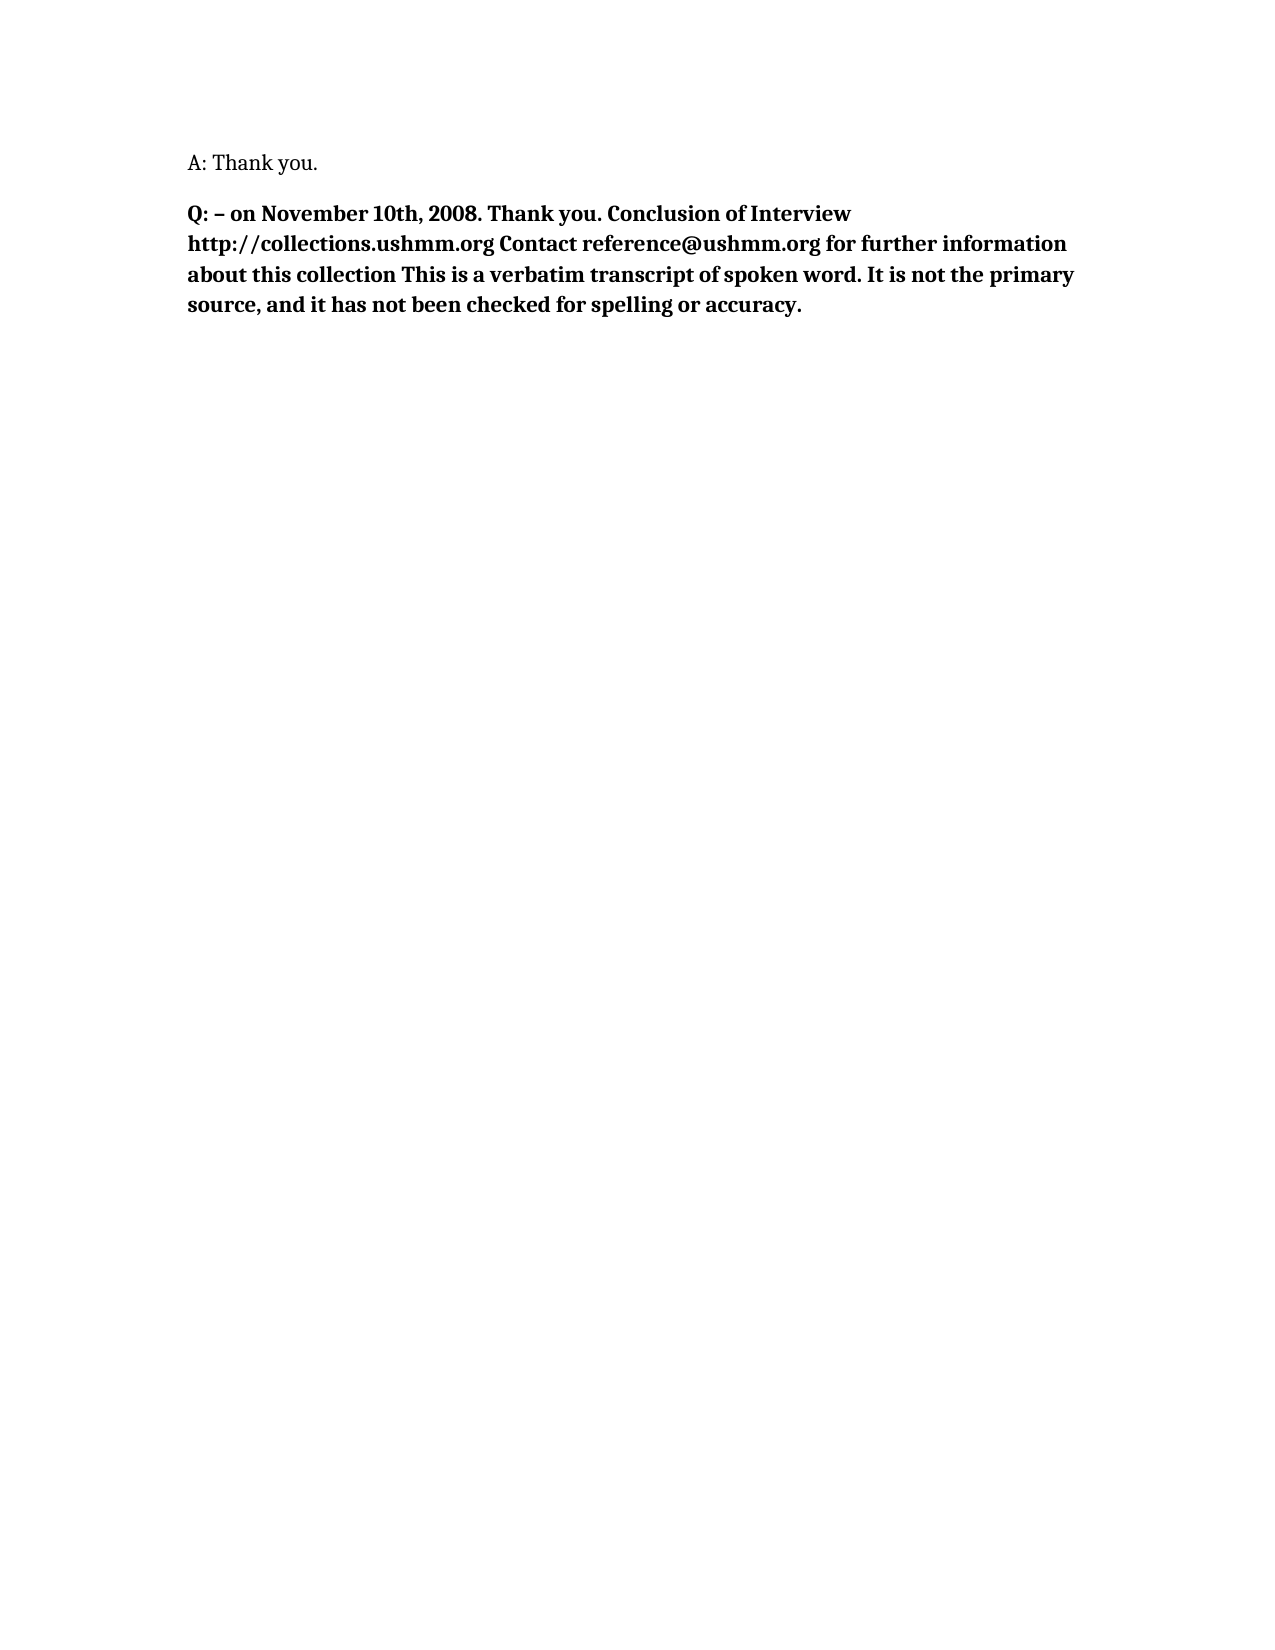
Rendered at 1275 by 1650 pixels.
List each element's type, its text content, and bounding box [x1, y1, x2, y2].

text A: Thank you. [187, 150, 1087, 176]
text Q: – on November 10th, 2008. Thank you. Conclusion of Interview http://collections.ushmm.org Contact reference@ushmm.org for further information about this collection This is a verbatim transcript of spoken word. It is not the primary source, and it has not been checked for spelling or accuracy. [187, 201, 1087, 318]
